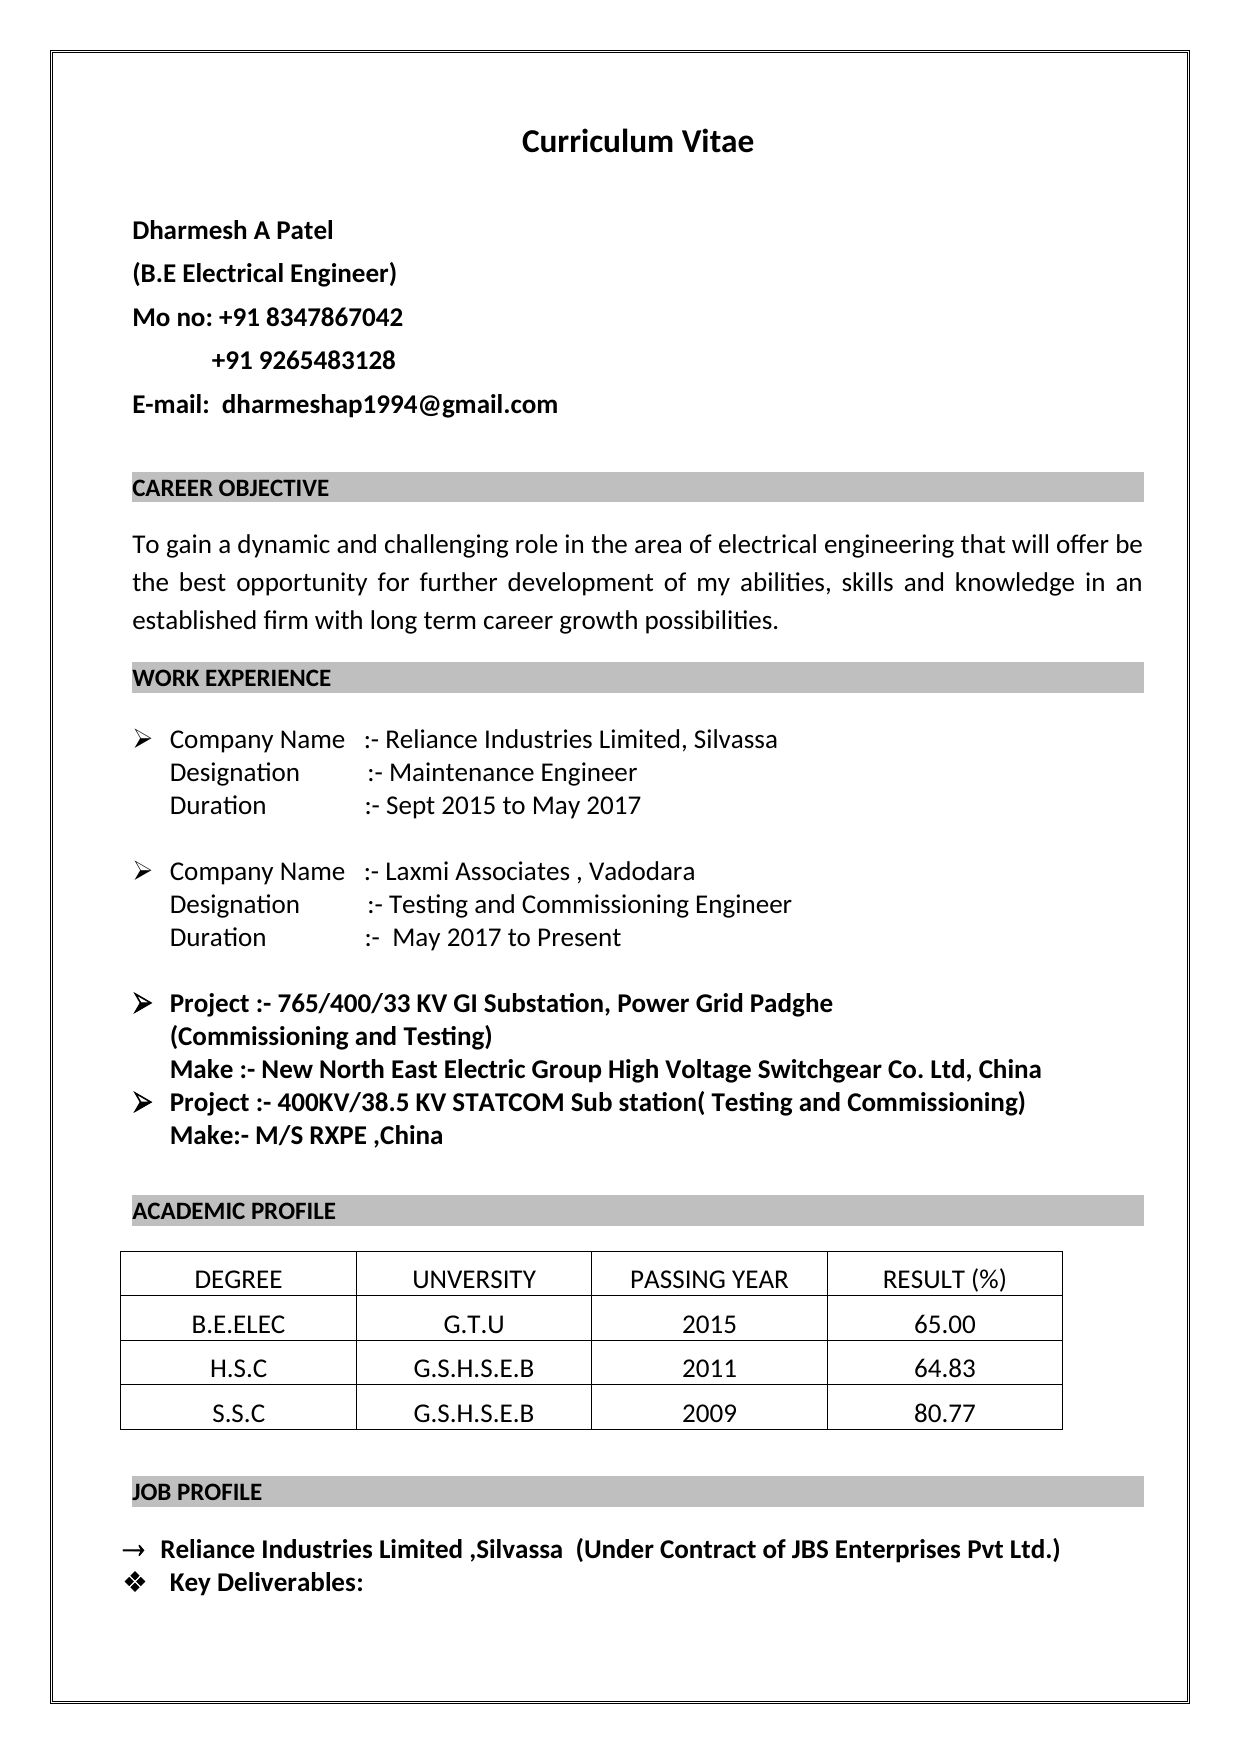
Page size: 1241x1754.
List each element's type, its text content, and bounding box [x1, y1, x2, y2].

list Duration :- May 2017 to Present [169, 920, 1144, 953]
table_header UNVERSITY [357, 1252, 591, 1295]
table_cell 80.77 [828, 1385, 1062, 1429]
list Project :- 400KV/38.5 KV STATCOM Sub station( Testing and Commissioning) [132, 1086, 1144, 1118]
list Key Deliverables: [123, 1565, 1144, 1598]
table_cell 2011 [592, 1341, 827, 1384]
table_header DEGREE [121, 1252, 356, 1295]
table_cell G.S.H.S.E.B [357, 1341, 591, 1384]
text JOB PROFILE [132, 1476, 1144, 1507]
table_cell 65.00 [828, 1296, 1062, 1340]
table_cell H.S.C [121, 1341, 356, 1384]
table_cell 2015 [592, 1296, 827, 1340]
list Company Name :- Laxmi Associates , Vadodara [132, 854, 1144, 887]
table_cell B.E.ELEC [121, 1296, 356, 1340]
text ACADEMIC PROFILE [132, 1195, 1144, 1226]
table_cell 64.83 [828, 1341, 1062, 1384]
text WORK EXPERIENCE [132, 662, 1144, 693]
table_cell G.S.H.S.E.B [357, 1385, 591, 1429]
table_cell 2009 [592, 1385, 827, 1429]
text (B.E Electrical Engineer) [132, 257, 1144, 289]
text To gain a dynamic and challenging role in the area of electrical engineering that will offer be the best opportunity for further development of my abilities, skills and knowledge in an established firm with long term career growth possibilities. [132, 528, 1144, 637]
text Mo no: +91 8347867042 [132, 300, 1144, 333]
list Company Name :- Reliance Industries Limited, Silvassa [132, 722, 1144, 755]
text E-mail: dharmeshap1994@gmail.com [132, 387, 1144, 420]
table_header PASSING YEAR [592, 1252, 827, 1295]
list Duration :- Sept 2015 to May 2017 [169, 788, 1144, 821]
text Dharmesh A Patel [132, 213, 1144, 246]
list (Commissioning and Testing) [169, 1019, 1144, 1052]
text Curriculum Vitae [132, 120, 1144, 161]
list Make:- M/S RXPE ,China [169, 1118, 1144, 1152]
list Reliance Industries Limited ,Silvassa (Under Contract of JBS Enterprises Pvt Ltd.) [123, 1532, 1144, 1565]
table_cell G.T.U [357, 1296, 591, 1340]
list Designation :- Maintenance Engineer [169, 755, 1144, 788]
text CAREER OBJECTIVE [132, 472, 1144, 502]
text +91 9265483128 [132, 343, 1144, 376]
list Designation :- Testing and Commissioning Engineer [169, 887, 1144, 920]
list Make :- New North East Electric Group High Voltage Switchgear Co. Ltd, China [169, 1052, 1144, 1086]
table_cell S.S.C [121, 1385, 356, 1429]
table_header RESULT (%) [828, 1252, 1062, 1295]
list Project :- 765/400/33 KV GI Substation, Power Grid Padghe [132, 986, 1144, 1019]
